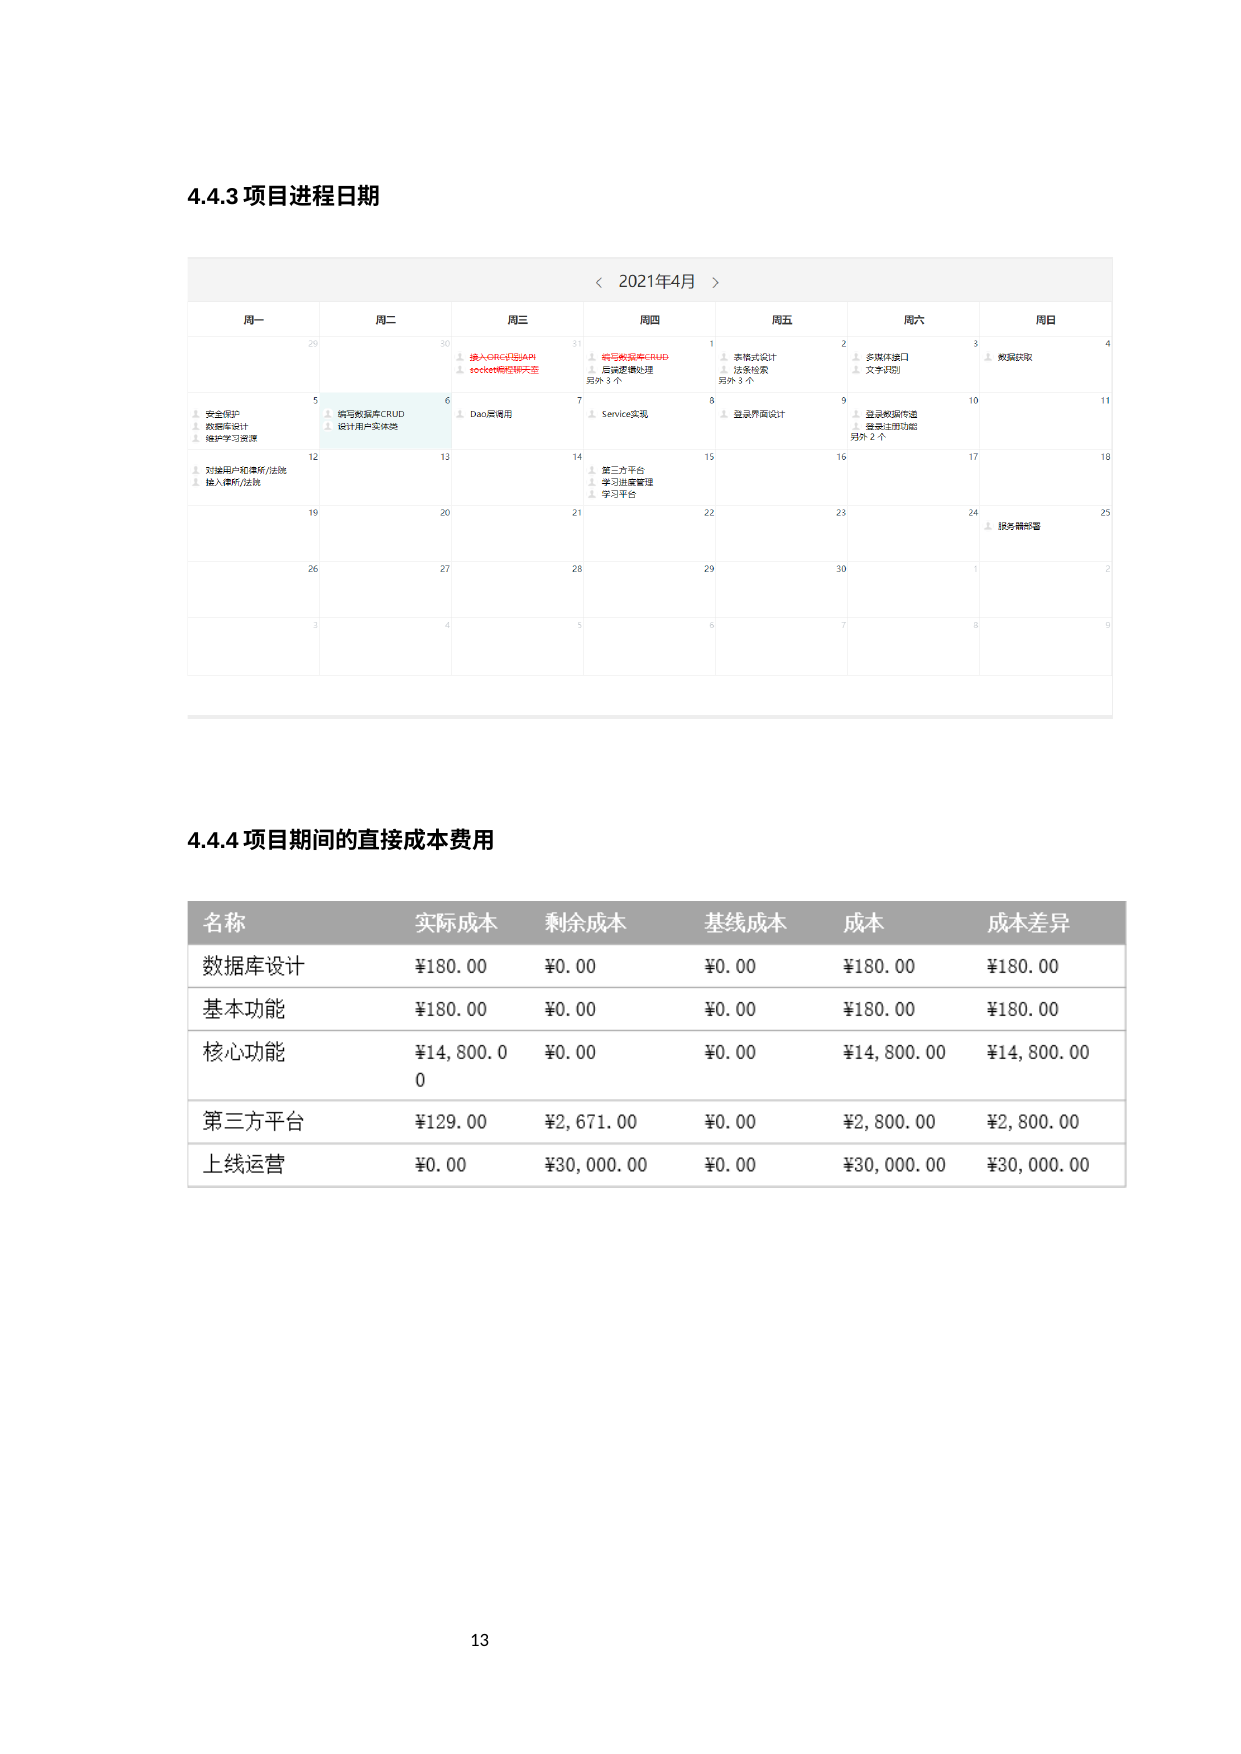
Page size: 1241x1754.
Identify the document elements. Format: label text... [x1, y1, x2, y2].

picture [187, 257, 1113, 719]
picture [187, 901, 1128, 1188]
subtitle 4.4.3项目进程日期 [187, 162, 1053, 227]
subtitle 4.4.4项目期间的直接成本费用 [187, 806, 1053, 871]
